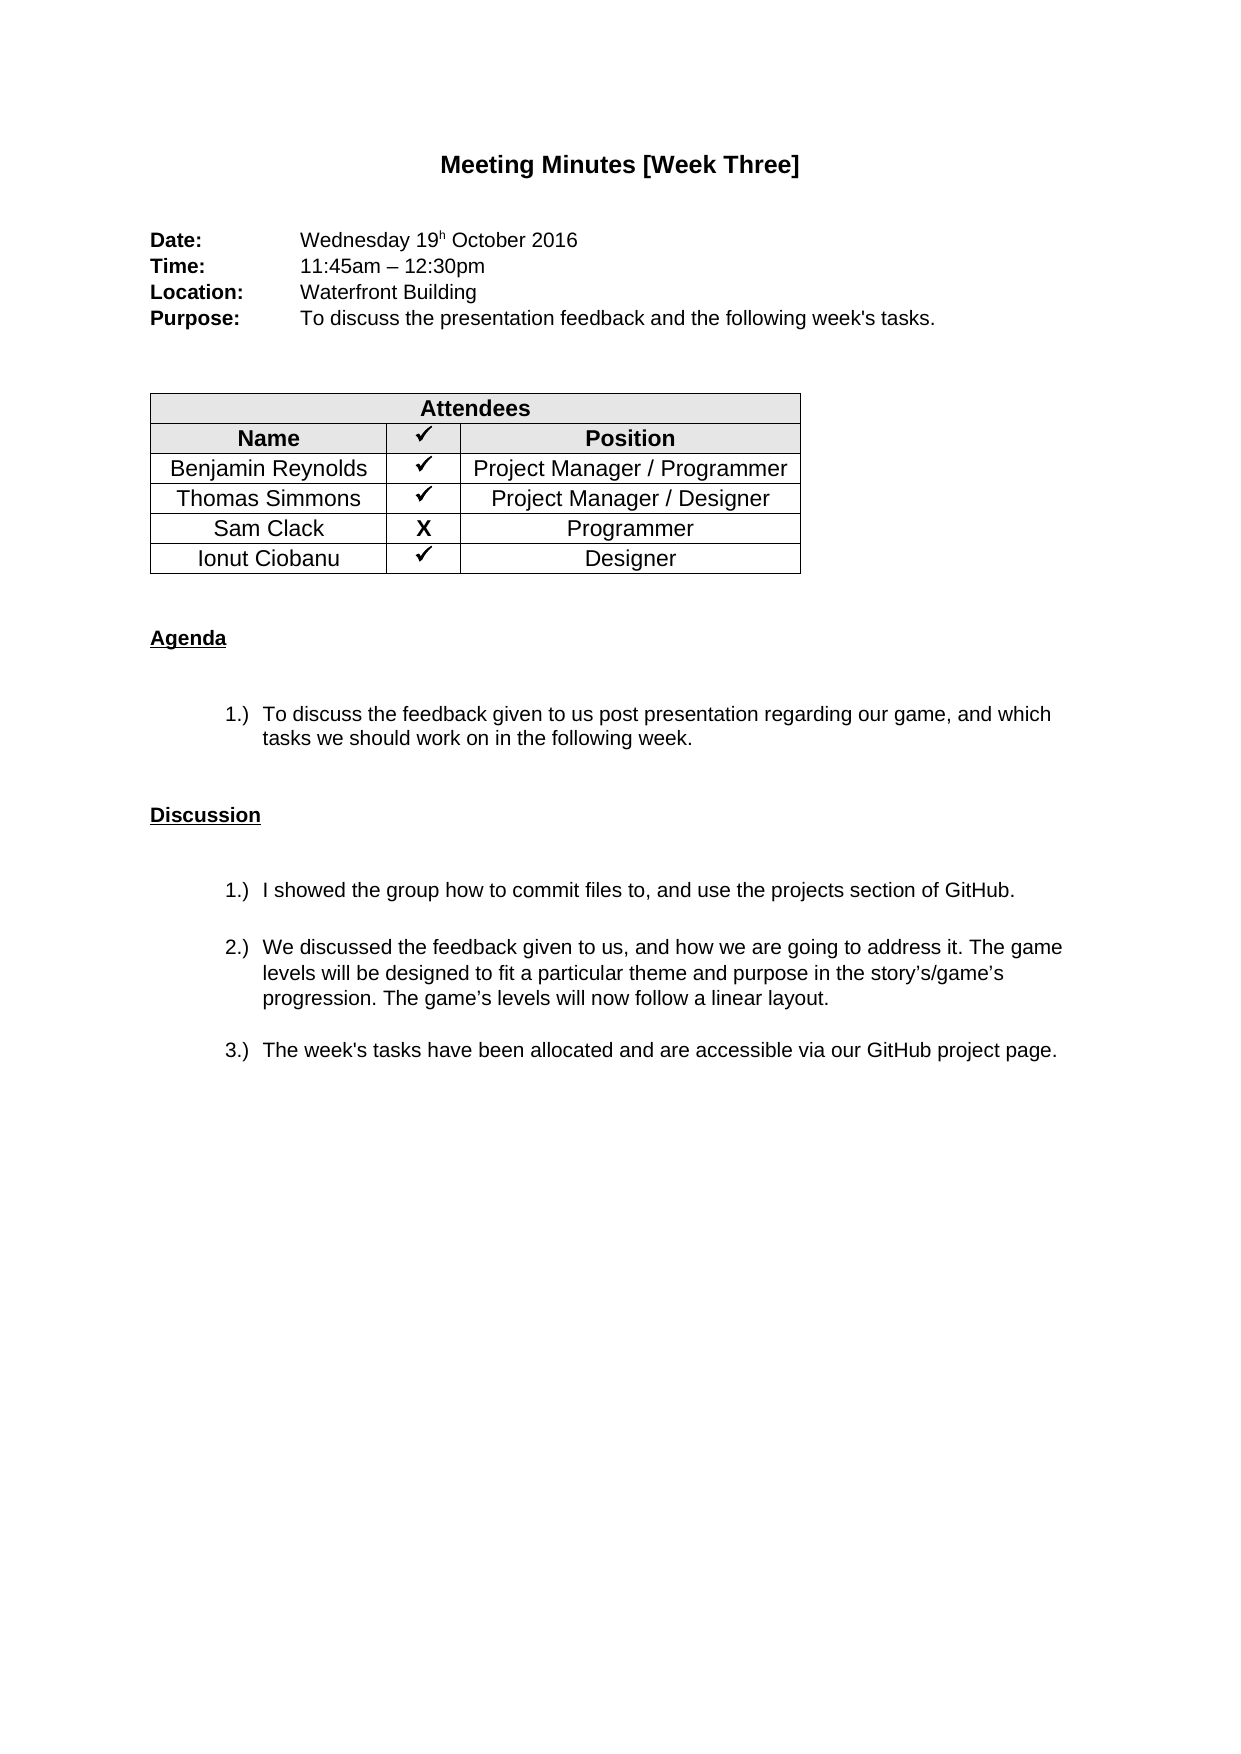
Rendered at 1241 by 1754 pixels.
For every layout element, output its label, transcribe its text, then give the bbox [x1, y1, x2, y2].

text Agenda [150, 626, 1090, 678]
table_cell [387, 454, 460, 483]
table_cell [387, 484, 460, 513]
text Meeting Minutes [Week Three] [150, 150, 1090, 209]
table_cell Ionut Ciobanu [151, 544, 386, 573]
text Date: Wednesday 19h October 2016 Time: 11:45am – 12:30pm Location: Waterfront Building Purpose: To discuss the presentation feedback and the following week's tasks. [150, 228, 1090, 329]
table_cell [387, 424, 460, 453]
list To discuss the feedback given to us post presentation regarding our game, and which tasks we should work on in the following week. [225, 702, 1090, 778]
table_header Attendees [151, 394, 800, 423]
table_cell Benjamin Reynolds [151, 454, 386, 483]
list I showed the group how to commit files to, and use the projects section of GitHub. [225, 878, 1090, 932]
table_cell Designer [461, 544, 800, 573]
table_cell Thomas Simmons [151, 484, 386, 513]
table_cell X [387, 514, 460, 543]
table_cell Project Manager / Designer [461, 484, 800, 513]
table_cell Project Manager / Programmer [461, 454, 800, 483]
table_cell Sam Clack [151, 514, 386, 543]
list We discussed the feedback given to us, and how we are going to address it. The game levels will be designed to fit a particular theme and purpose in the story’s/game’s progression. The game’s levels will now follow a linear layout. [225, 934, 1090, 1010]
list The week's tasks have been allocated and are accessible via our GitHub project page. [225, 1038, 1090, 1062]
table_cell Position [461, 424, 800, 453]
table_cell Programmer [461, 514, 800, 543]
table_cell [387, 544, 460, 573]
text Discussion [150, 803, 1090, 827]
table_cell Name [151, 424, 386, 453]
